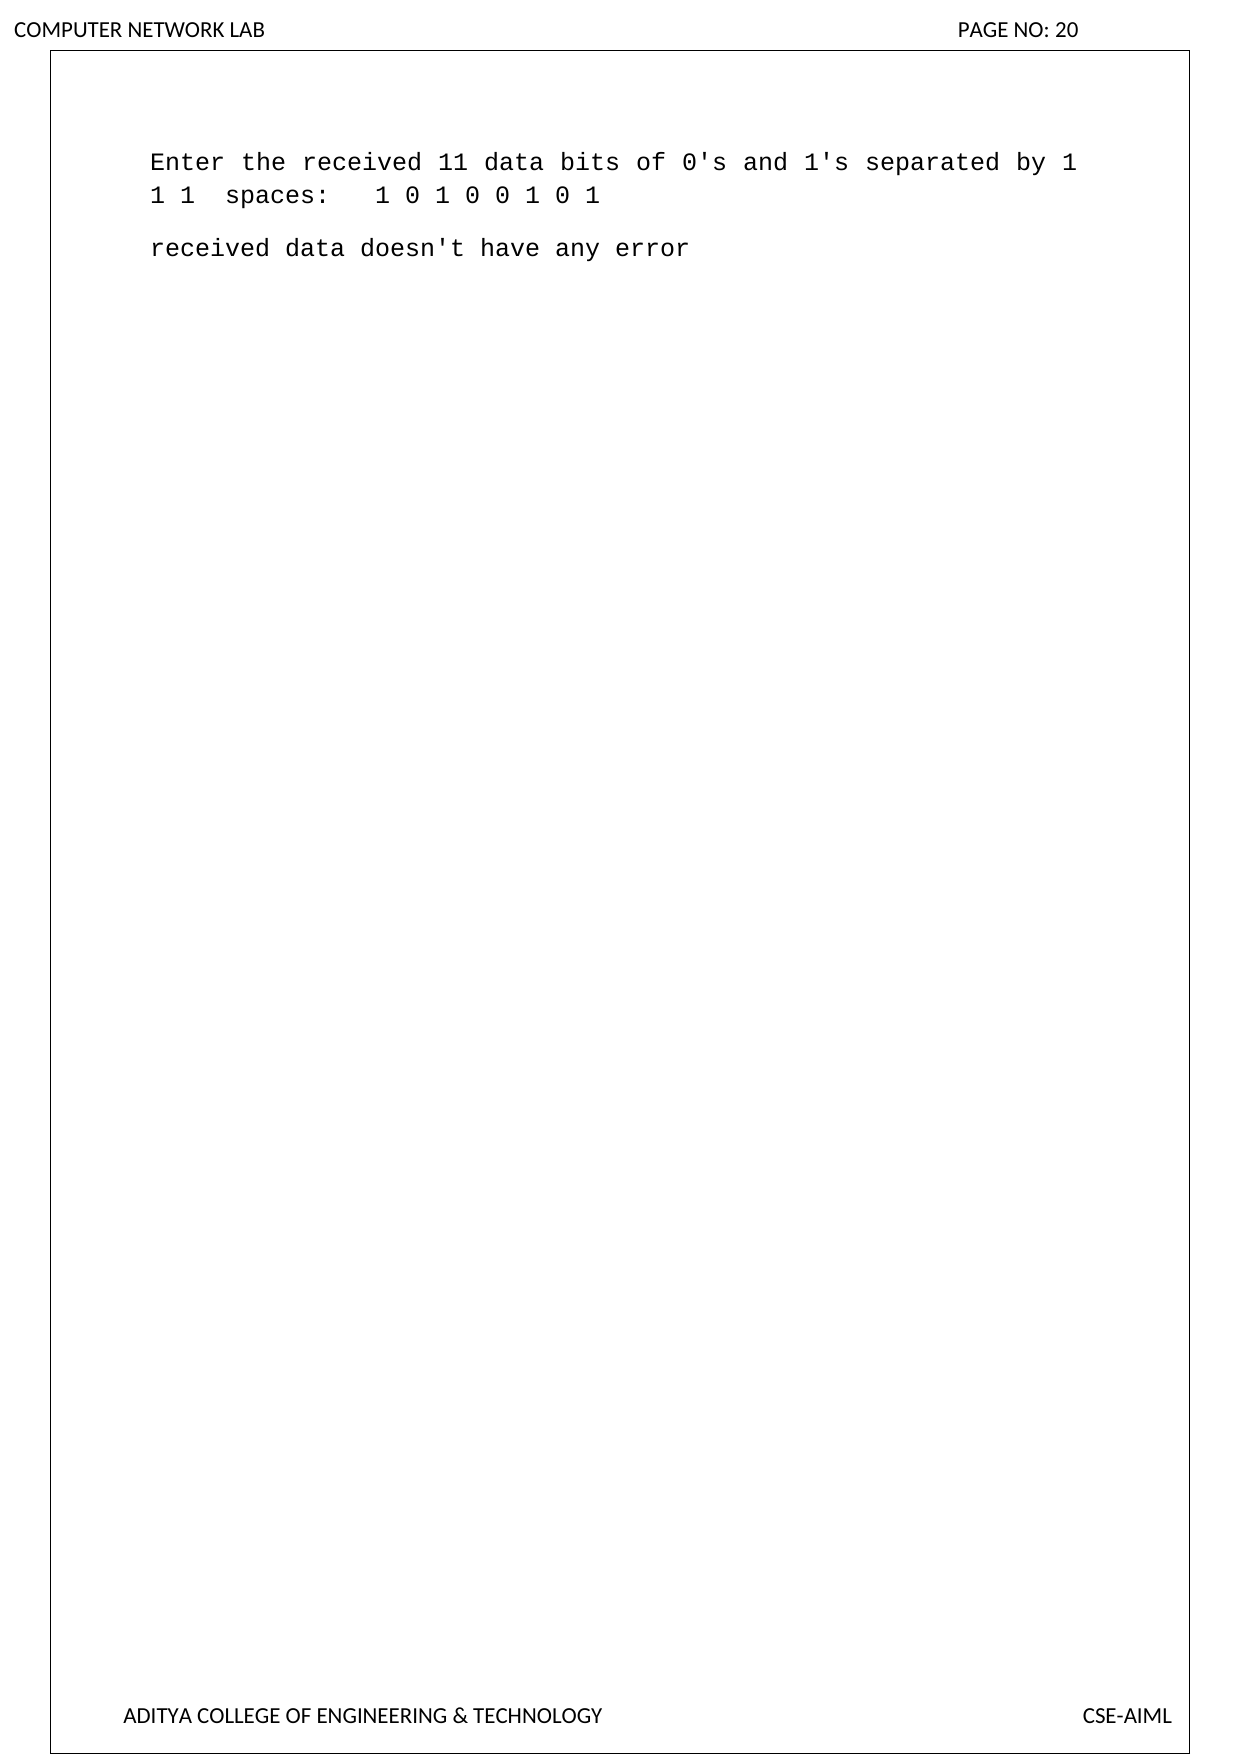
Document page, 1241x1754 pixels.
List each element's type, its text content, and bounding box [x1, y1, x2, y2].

text Enter the received 11 data bits of 0's and 1's separated by 1 1 1 spaces: 1 0 1 0 0 1 0 1 [150, 150, 1078, 211]
text received data doesn't have any error [150, 236, 1078, 264]
